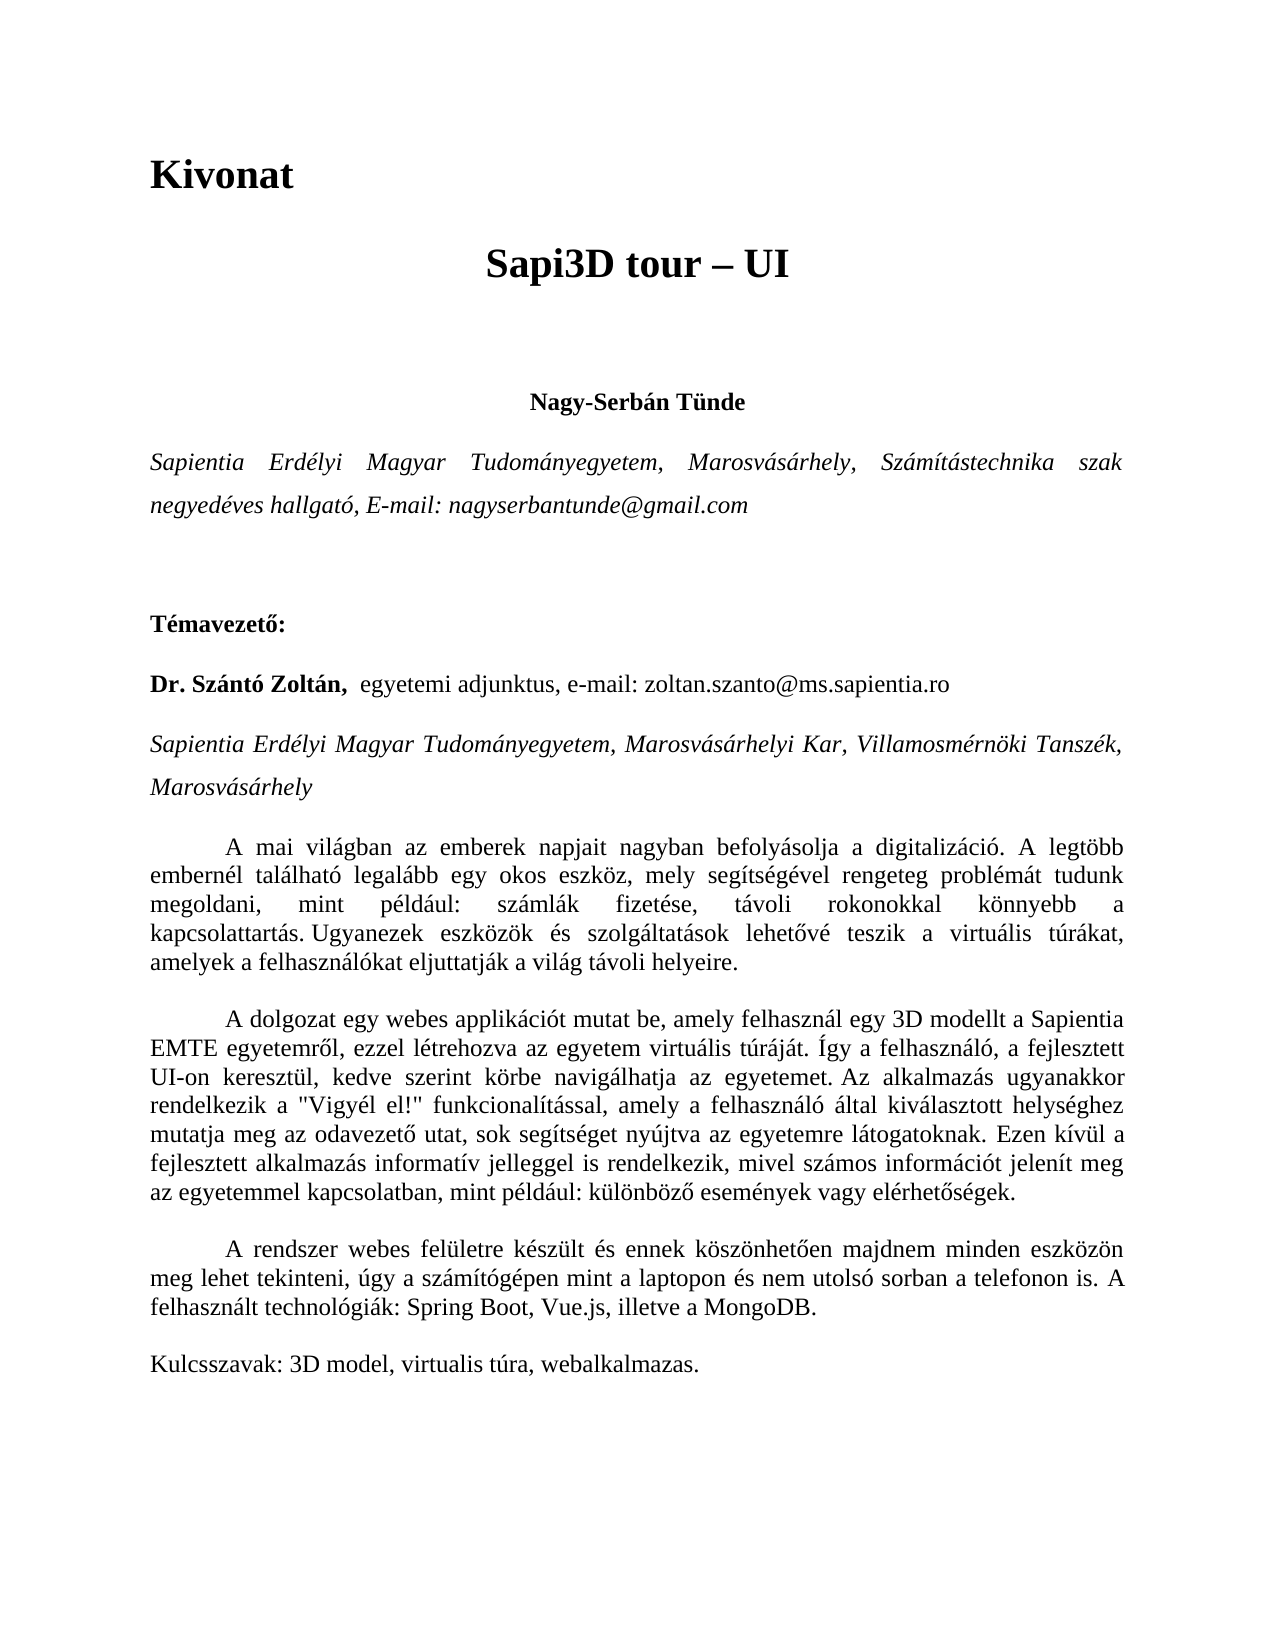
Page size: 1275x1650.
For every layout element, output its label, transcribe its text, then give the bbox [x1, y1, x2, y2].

text Dr. Szántó Zoltán, egyetemi adjunktus, e-mail: zoltan.szanto@ms.sapientia.ro [644, 669, 1125, 698]
text A dolgozat egy webes applikációt mutat be, amely felhasznál egy 3D modellt a Sapientia EMTE egyetemről, ezzel létrehozva az egyetem virtuális túráját. Így a felhasználó, a fejlesztett UI-on keresztül, kedve szerint körbe navigálhatja az egyetemet. Az alkalmazás ugyanakkor rendelkezik a "Vigyél el!" funkcionalítással, amely a felhasználó által kiválasztott helységhez mutatja meg az odavezető utat, sok segítséget nyújtva az egyetemre látogatoknak. Ezen kívül a fejlesztett alkalmazás informatív jelleggel is rendelkezik, mivel számos információt jelenít meg az egyetemmel kapcsolatban, mint például: különböző események vagy elérhetőségek. [150, 1004, 1125, 1206]
text Sapientia Erdélyi Magyar Tudományegyetem, Marosvásárhely, Számítástechnika szak negyedéves hallgató, E-mail: nagyserbantunde@gmail.com [150, 447, 1125, 518]
text Kulcsszavak: 3D model, virtualis túra, webalkalmazas. [150, 1349, 1125, 1378]
text Sapientia Erdélyi Magyar Tudományegyetem, Marosvásárhelyi Kar, Villamosmérnöki Tanszék, Marosvásárhely [150, 729, 1125, 801]
text Kivonat [150, 150, 1125, 198]
text A rendszer webes felületre készült és ennek köszönhetően majdnem minden eszközön meg lehet tekinteni, úgy a számítógépen mint a laptopon és nem utolsó sorban a telefonon is. A felhasznált technológiák: Spring Boot, Vue.js, illetve a MongoDB. [150, 1234, 1125, 1321]
text Nagy-Serbán Tünde [150, 387, 1125, 416]
text Sapi3D tour – UI [150, 238, 1125, 286]
text Dr. Szántó Zoltán, egyetemi adjunktus, e-mail: zoltan.szanto@ms.sapientia.ro [150, 669, 354, 698]
text Témavezető: [150, 609, 1125, 638]
text A mai világban az emberek napjait nagyban befolyásolja a digitalizáció. A legtöbb embernél található legalább egy okos eszköz, mely segítségével rengeteg problémát tudunk megoldani, mint például: számlák fizetése, távoli rokonokkal könnyebb a kapcsolattartás. Ugyanezek eszközök és szolgáltatások lehetővé teszik a virtuális túrákat, amelyek a felhasználókat eljuttatják a világ távoli helyeire. [150, 832, 1125, 976]
